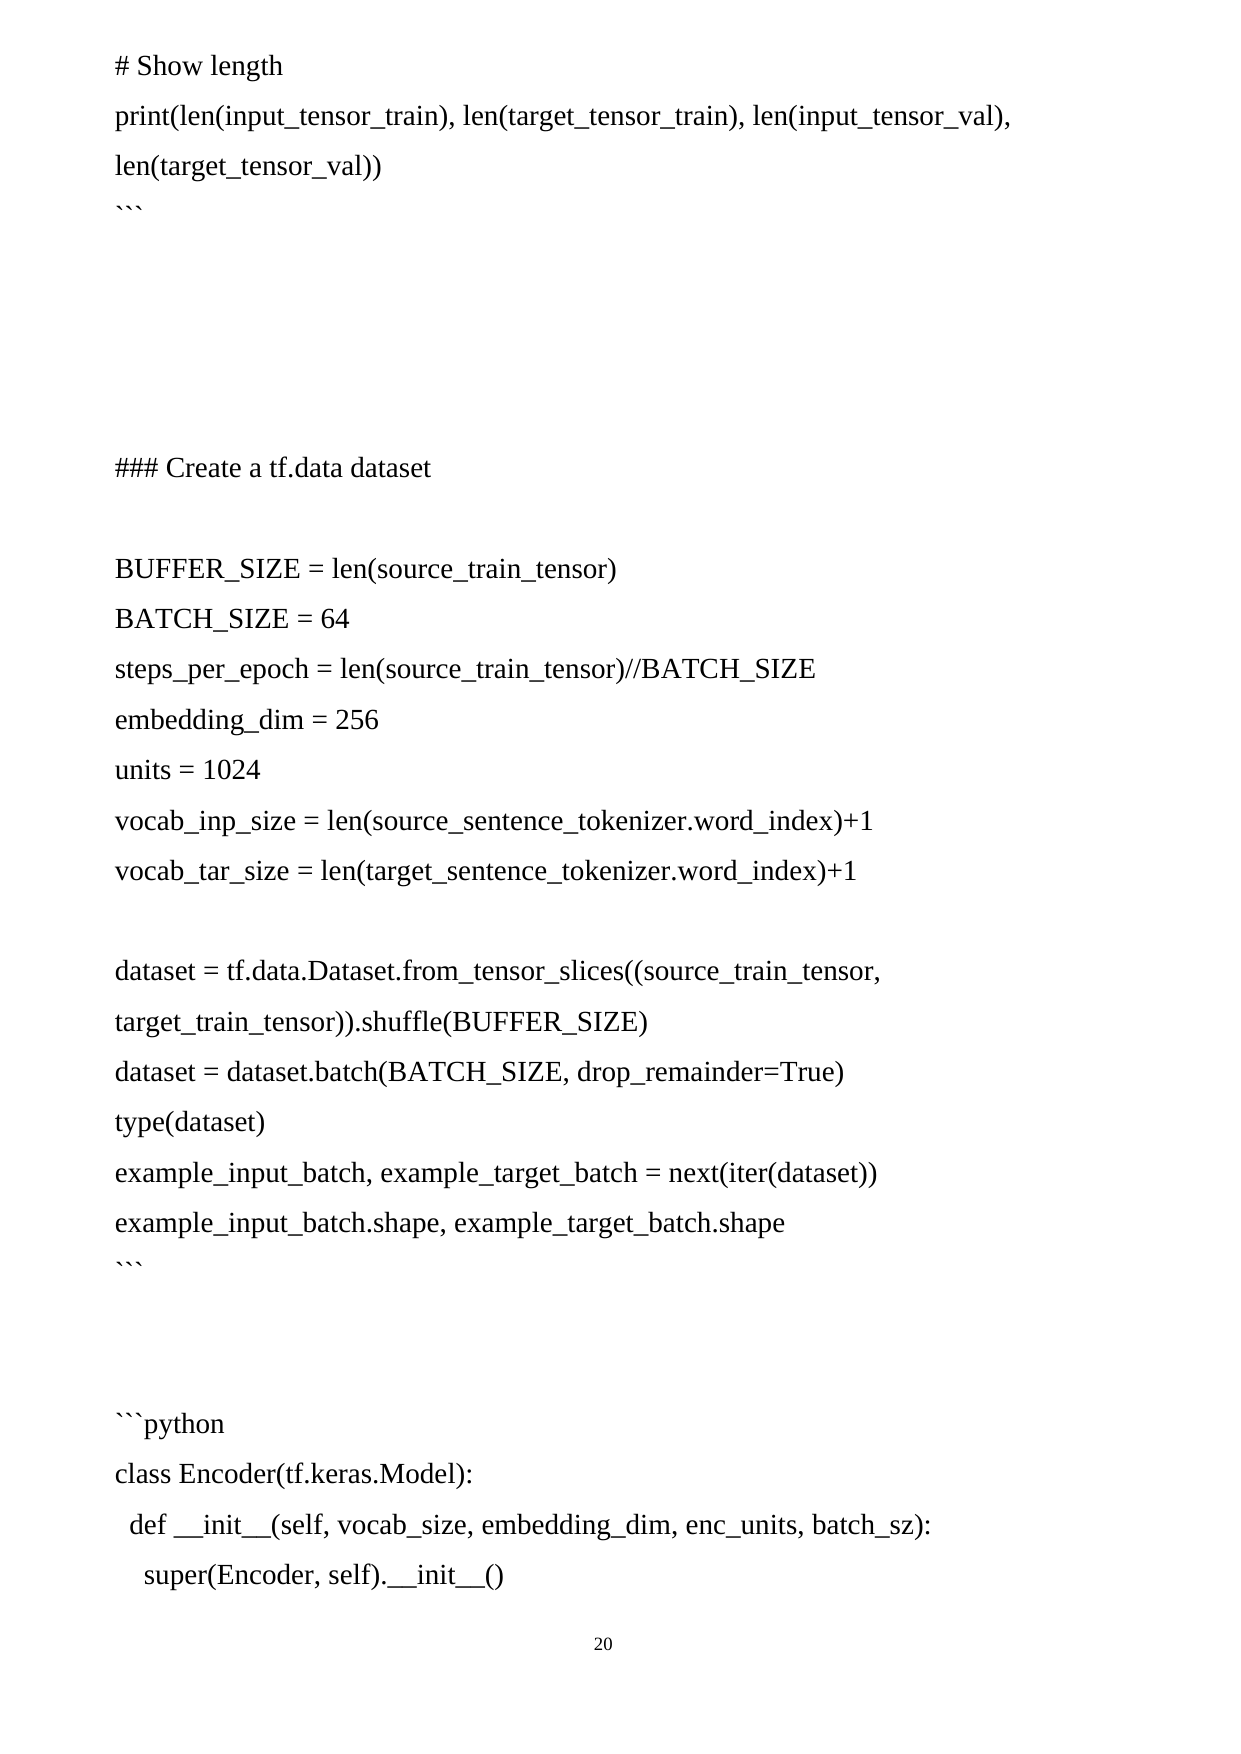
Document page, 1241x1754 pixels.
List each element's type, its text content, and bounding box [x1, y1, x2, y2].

text class Encoder(tf.keras.Model): [114, 1457, 1099, 1490]
text # Show length [114, 48, 1099, 81]
text example_input_batch.shape, example_target_batch.shape [114, 1205, 1099, 1239]
text embedding_dim = 256 [114, 702, 1099, 736]
text print(len(input_tensor_train), len(target_tensor_train), len(input_tensor_val), len(target_tensor_val)) [114, 98, 1099, 182]
text def __init__(self, vocab_size, embedding_dim, enc_units, batch_sz): [114, 1507, 1099, 1541]
text units = 1024 [114, 752, 1099, 786]
text super(Encoder, self).__init__() [114, 1557, 1099, 1591]
text BUFFER_SIZE = len(source_train_tensor) [114, 551, 1099, 584]
text vocab_tar_size = len(target_sentence_tokenizer.word_index)+1 [114, 853, 1099, 886]
text vocab_inp_size = len(source_sentence_tokenizer.word_index)+1 [114, 803, 1099, 836]
text ### Create a tf.data dataset [114, 450, 1099, 484]
text type(dataset) [114, 1104, 1099, 1138]
text ``` [114, 1255, 1099, 1289]
text example_input_batch, example_target_batch = next(iter(dataset)) [114, 1155, 1099, 1188]
text BATCH_SIZE = 64 [114, 601, 1099, 635]
text dataset = tf.data.Dataset.from_tensor_slices((source_train_tensor, target_train_tensor)).shuffle(BUFFER_SIZE) [114, 953, 1099, 1037]
text dataset = dataset.batch(BATCH_SIZE, drop_remainder=True) [114, 1054, 1099, 1088]
text ```python [114, 1406, 1099, 1440]
text ``` [114, 199, 1099, 232]
text steps_per_epoch = len(source_train_tensor)//BATCH_SIZE [114, 652, 1099, 685]
